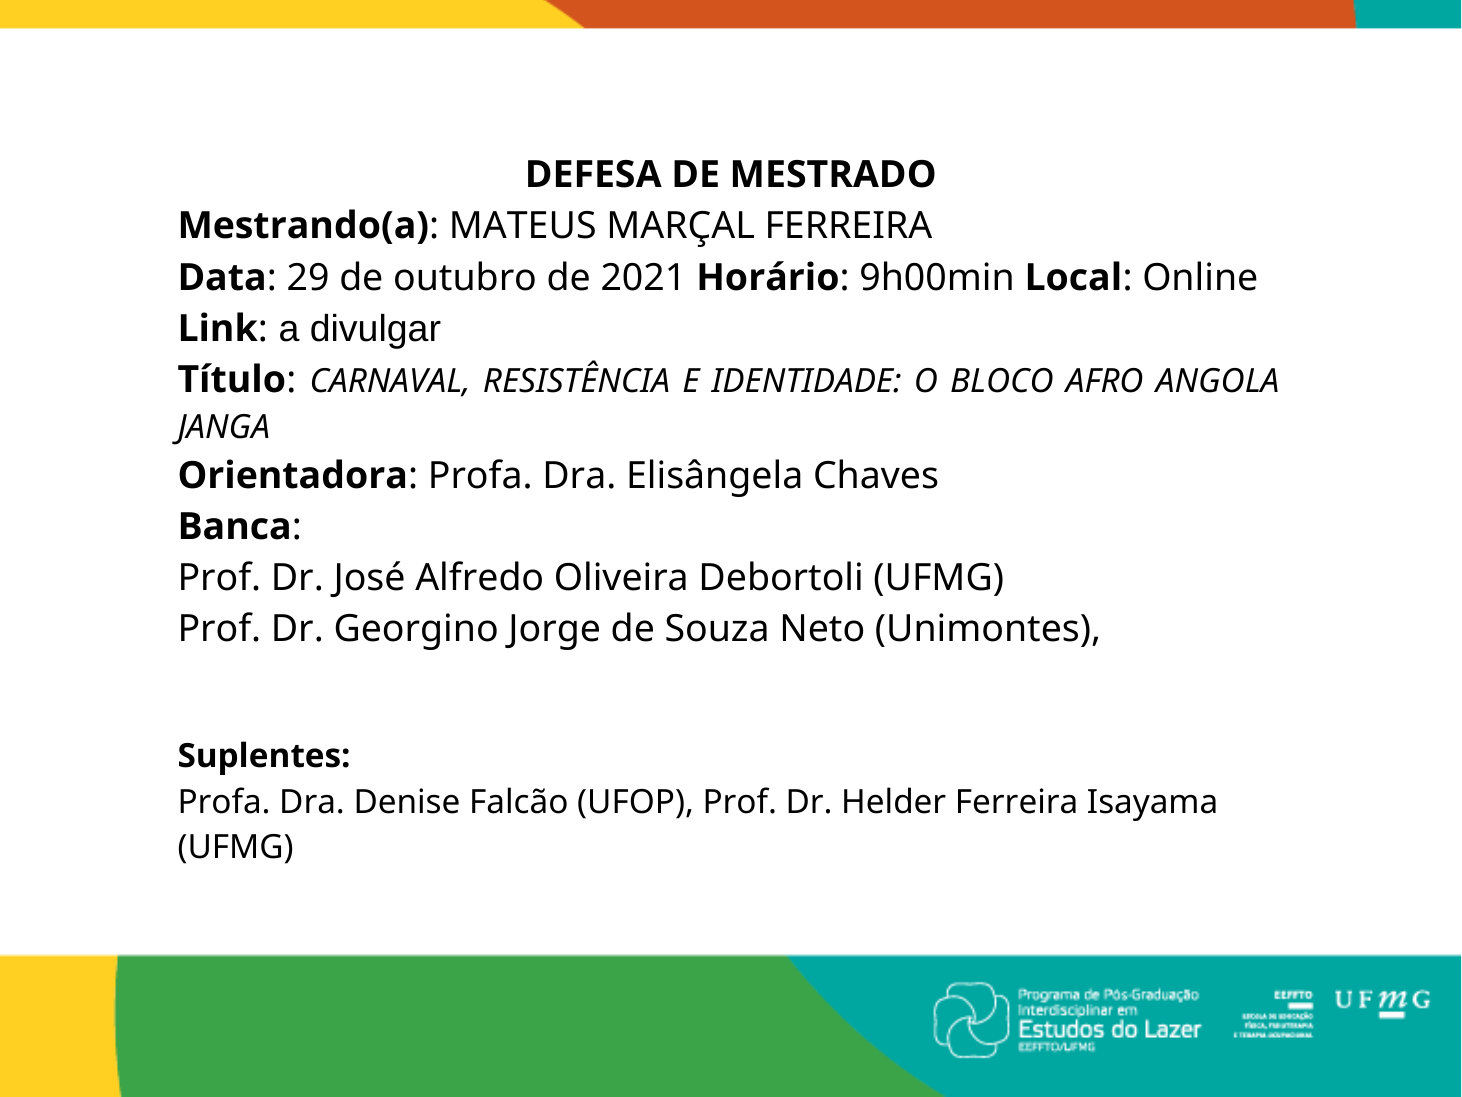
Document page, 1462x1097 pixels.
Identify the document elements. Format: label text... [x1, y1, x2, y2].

text Suplentes: [177, 732, 1284, 778]
text Orientadora: Profa. Dra. Elisângela Chaves [177, 448, 1284, 499]
text Mestrando(a): MATEUS MARÇAL FERREIRA [177, 199, 1284, 250]
text Prof. Dr. Georgino Jorge de Souza Neto (Unimontes), [177, 601, 1284, 652]
text Banca: [177, 499, 1284, 550]
text Prof. Dr. José Alfredo Oliveira Debortoli (UFMG) [177, 550, 1284, 601]
picture [0, 0, 1462, 1097]
text Profa. Dra. Denise Falcão (UFOP), Prof. Dr. Helder Ferreira Isayama (UFMG) [177, 778, 1284, 868]
text DEFESA DE MESTRADO [177, 148, 1284, 199]
text Data: 29 de outubro de 2021 Horário: 9h00min Local: Online Link: a divulgar [177, 250, 1284, 352]
text Título: CARNAVAL, RESISTÊNCIA E IDENTIDADE: O BLOCO AFRO ANGOLA JANGA [177, 352, 1284, 448]
